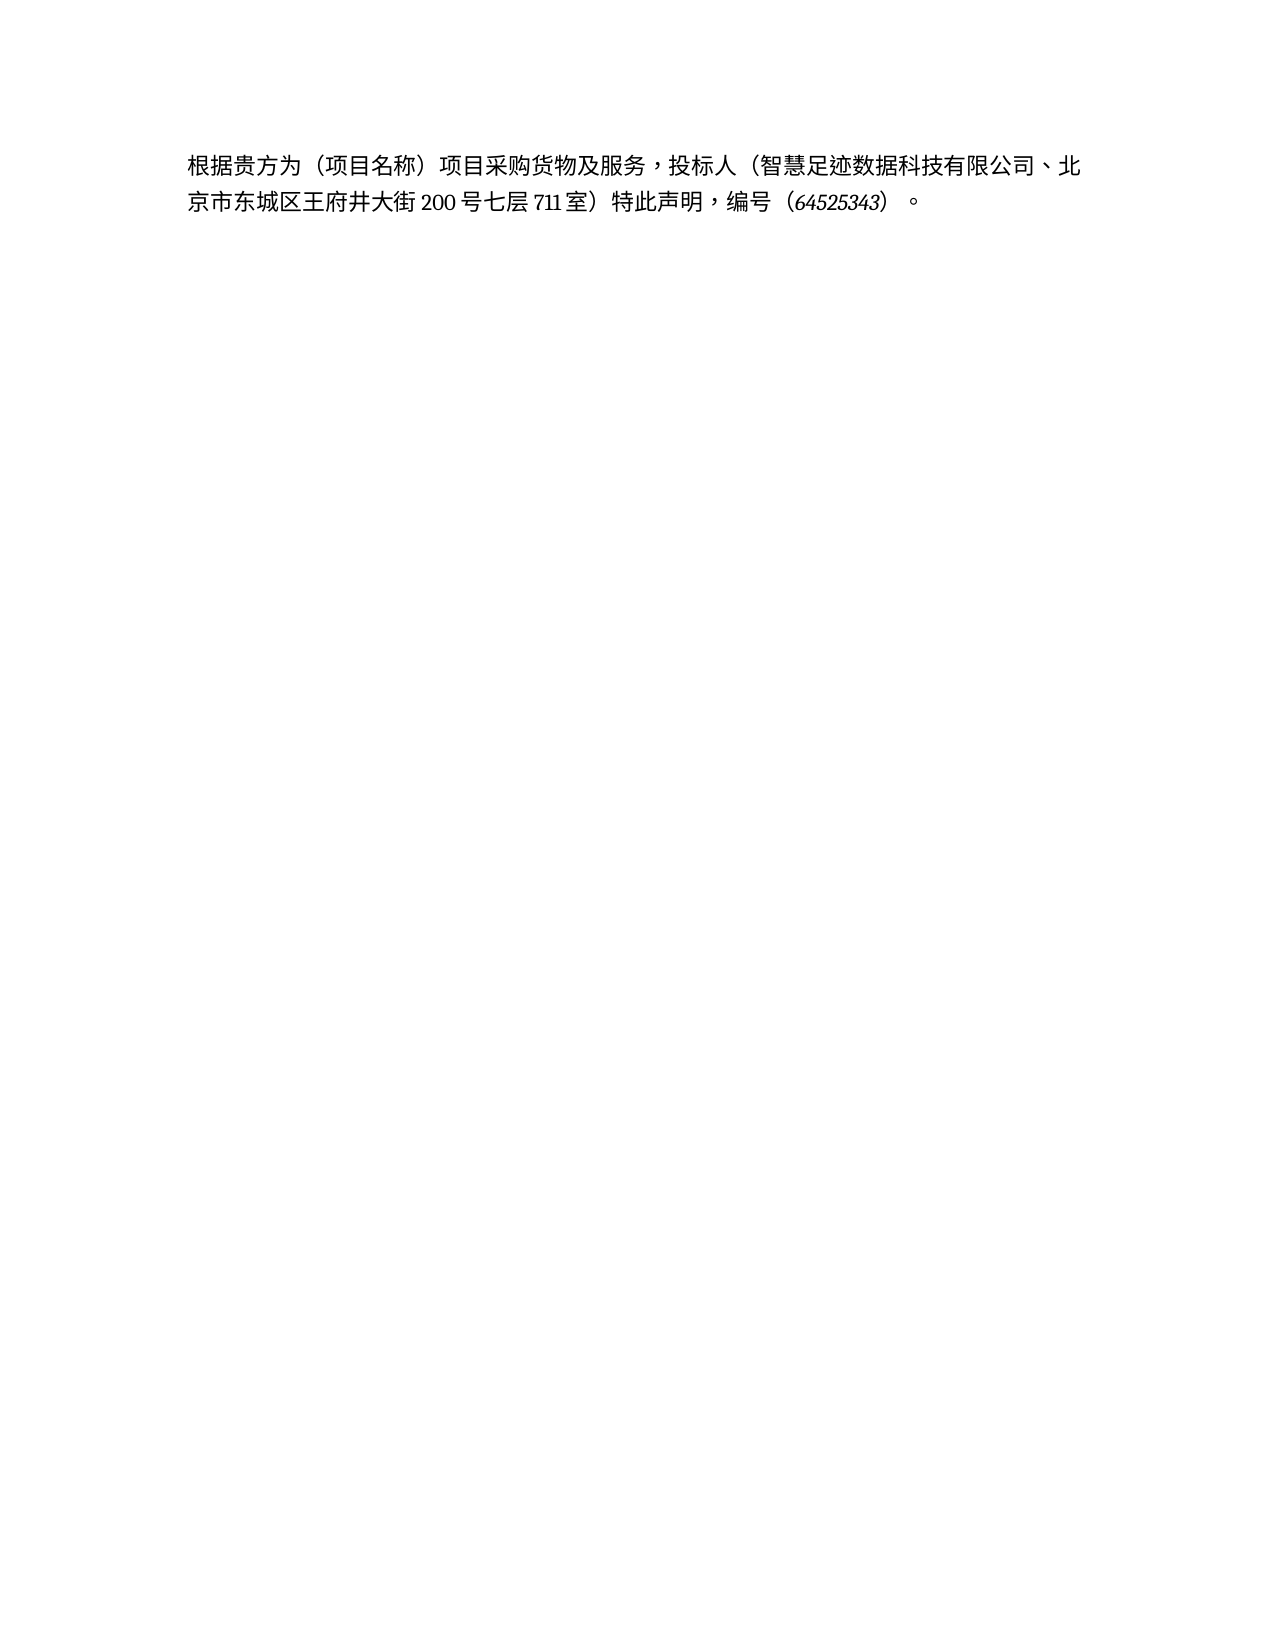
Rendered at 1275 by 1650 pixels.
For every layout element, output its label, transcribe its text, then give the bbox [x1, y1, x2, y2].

text 根据贵方为（项目名称）项目采购货物及服务，投标人（智慧足迹数据科技有限公司、北京市东城区王府井大街200号七层711室）特此声明，编号（64525343）。 [187, 150, 1087, 217]
